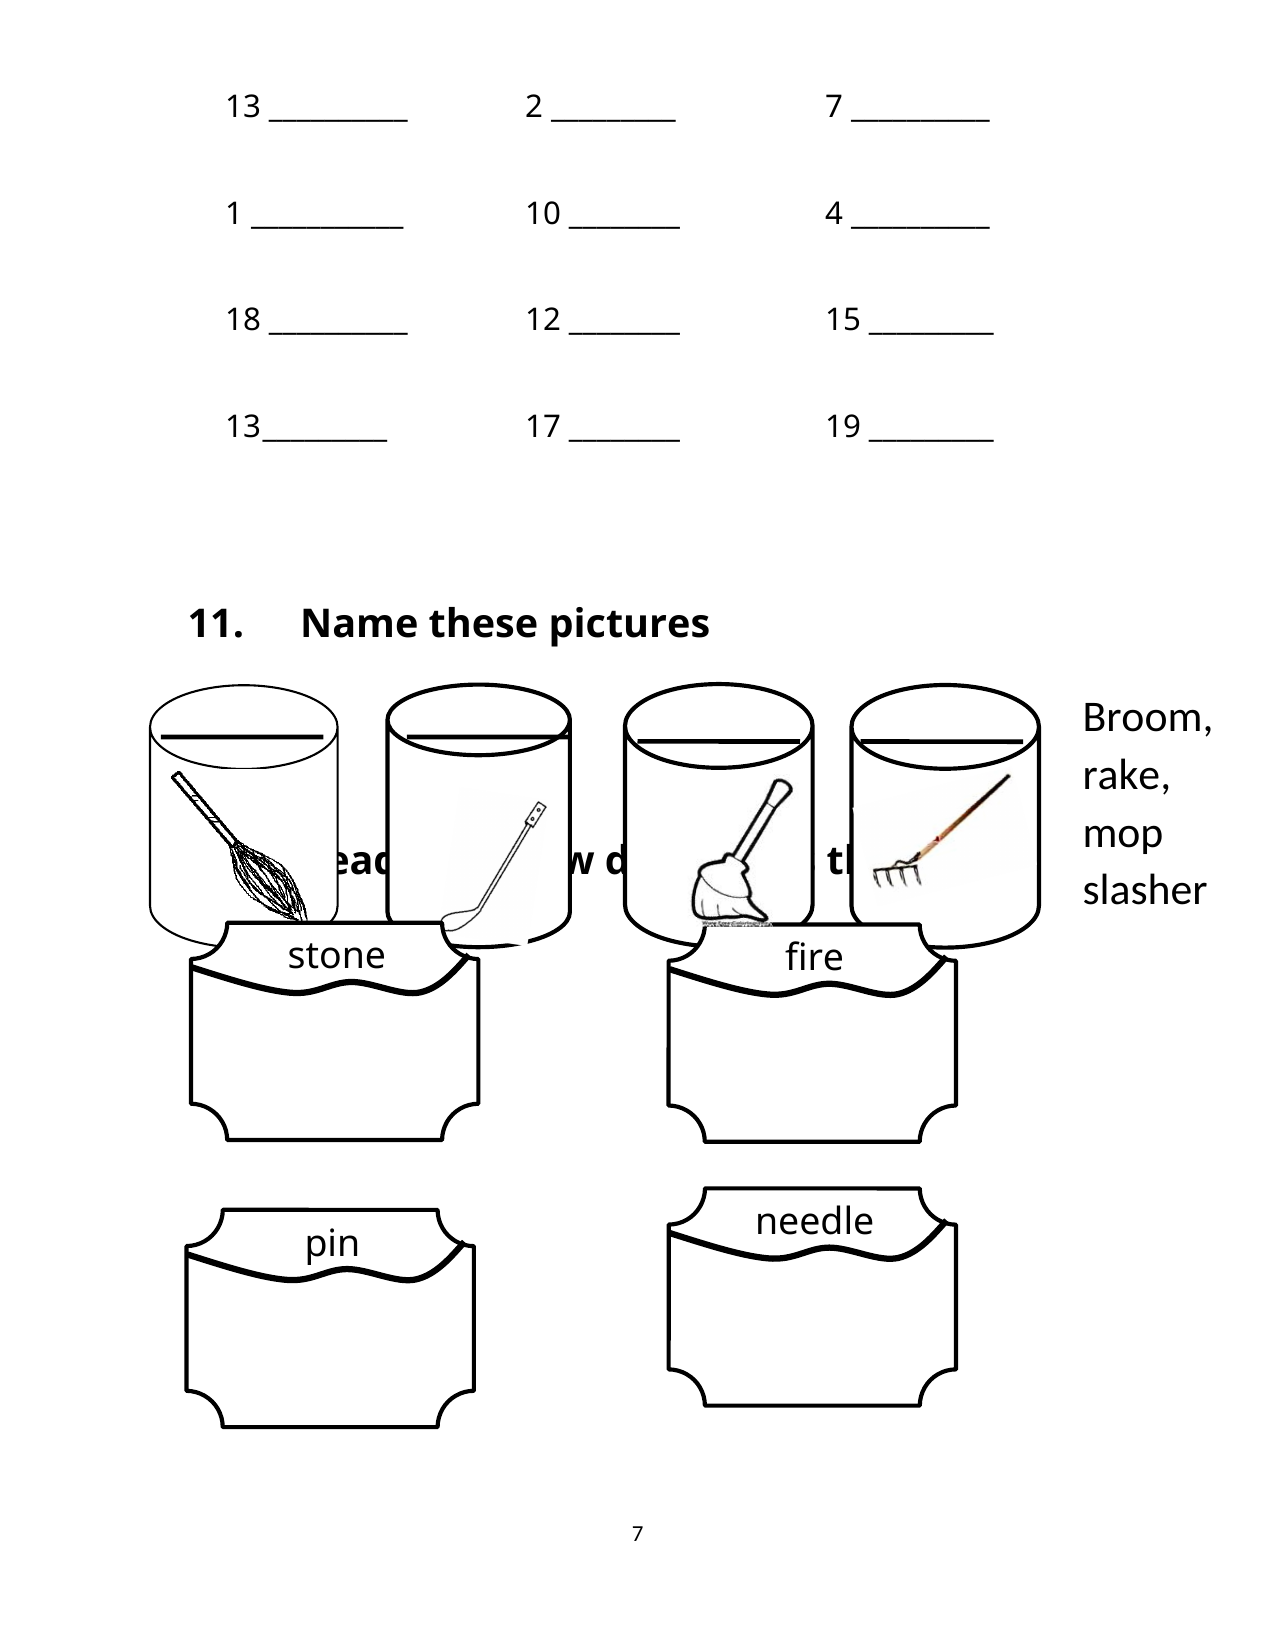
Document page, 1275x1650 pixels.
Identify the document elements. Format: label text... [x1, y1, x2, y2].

list Read and draw dangerous this [339, 832, 385, 886]
list Read and draw dangerous this [572, 832, 622, 886]
list 13 __________ 2 _________ 7 __________ [225, 84, 1125, 127]
picture [171, 769, 308, 923]
list 1 ___________ 10 ________ 4 __________ [225, 191, 1125, 233]
picture [853, 767, 1036, 905]
list Read and draw dangerous this [815, 832, 849, 886]
list _________ 17 ________ 19 _________ [225, 404, 1125, 446]
list 18 __________ 12 ________ 15 _________ [225, 297, 1125, 340]
list Name these pictures [187, 595, 1125, 649]
picture [441, 788, 548, 945]
picture [679, 774, 807, 934]
list Read and draw dangerous this [1042, 832, 1125, 886]
